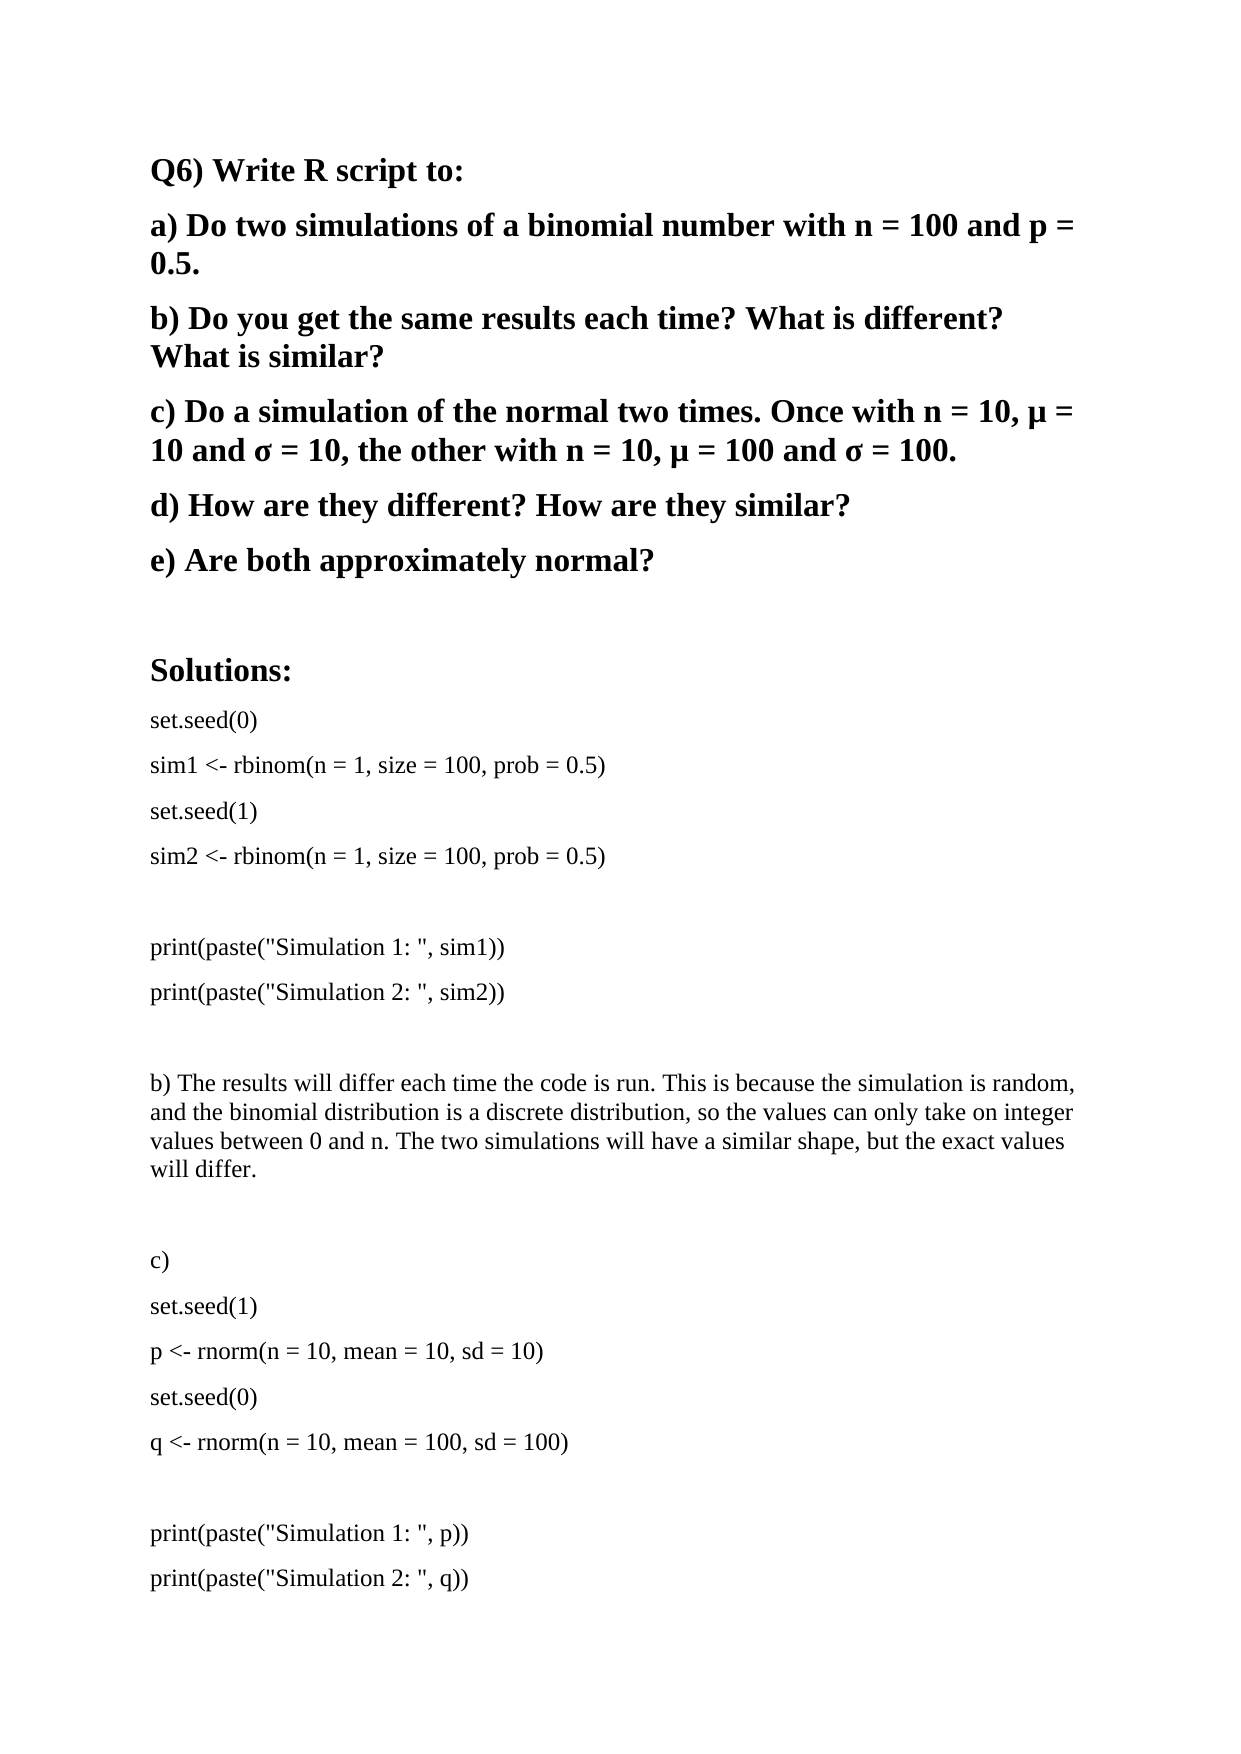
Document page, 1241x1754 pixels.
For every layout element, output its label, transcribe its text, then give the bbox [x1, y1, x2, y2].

text d) How are they different? How are they similar? [150, 485, 1090, 523]
text Q6) Write R script to: [150, 150, 1090, 188]
text b) The results will differ each time the code is run. This is because the simulation is random, and the binomial distribution is a discrete distribution, so the values can only take on integer values between 0 and n. The two simulations will have a similar shape, but the exact values will differ. [150, 1068, 1090, 1183]
text set.seed(1) [150, 1291, 1090, 1319]
text p <- rnorm(n = 10, mean = 10, sd = 10) [150, 1336, 1090, 1365]
text print(paste("Simulation 1: ", sim1)) [150, 932, 1090, 961]
text q <- rnorm(n = 10, mean = 100, sd = 100) [150, 1427, 1090, 1456]
text a) Do two simulations of a binomial number with n = 100 and p = 0.5. [150, 205, 1090, 282]
text sim2 <- rbinom(n = 1, size = 100, prob = 0.5) [150, 841, 1090, 870]
text b) Do you get the same results each time? What is different? What is similar? [150, 298, 1090, 375]
text print(paste("Simulation 2: ", sim2)) [150, 977, 1090, 1006]
text c) [150, 1245, 1090, 1274]
text print(paste("Simulation 1: ", p)) [150, 1518, 1090, 1547]
text set.seed(0) [150, 705, 1090, 734]
text Solutions: [150, 650, 1090, 688]
text sim1 <- rbinom(n = 1, size = 100, prob = 0.5) [150, 750, 1090, 779]
text c) Do a simulation of the normal two times. Once with n = 10, μ = 10 and σ = 10, the other with n = 10, μ = 100 and σ = 100. [150, 392, 1090, 468]
text e) Are both approximately normal? [150, 540, 1090, 578]
text print(paste("Simulation 2: ", q)) [150, 1563, 1090, 1592]
text set.seed(0) [150, 1382, 1090, 1410]
text set.seed(1) [150, 796, 1090, 824]
